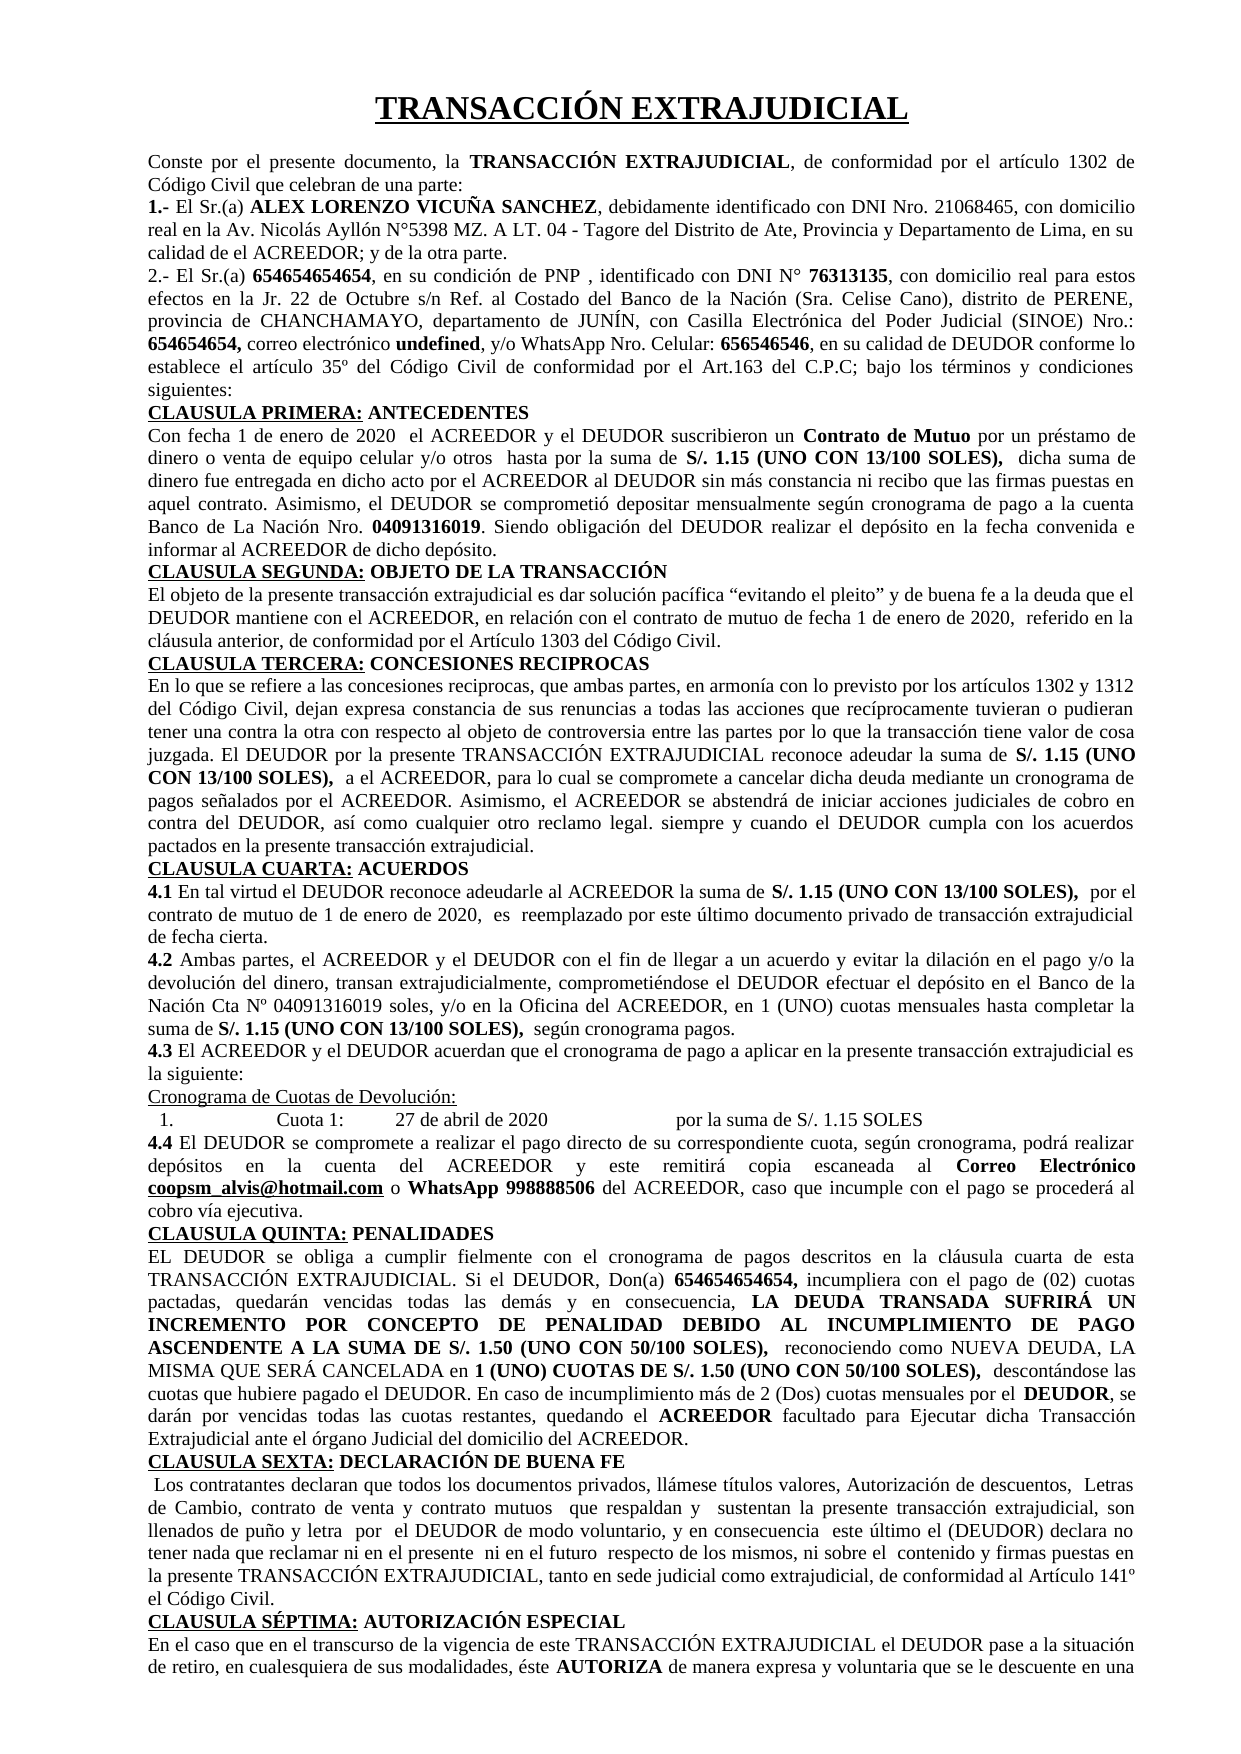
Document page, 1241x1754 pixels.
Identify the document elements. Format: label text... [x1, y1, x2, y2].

text TRANSACCIÓN EXTRAJUDICIAL [148, 89, 1136, 127]
table_header 27 de abril de 2020 [384, 1108, 664, 1131]
text Conste por el presente documento, la TRANSACCIÓN EXTRAJUDICIAL, de conformidad por el artículo 1302 de Código Civil que celebran de una parte: [148, 150, 1136, 195]
text 4.3 El ACREEDOR y el DEUDOR acuerdan que el cronograma de pago a aplicar en la presente transacción extrajudicial es la siguiente: [148, 1039, 1136, 1085]
text 1.- El Sr.(a) ALEX LORENZO VICUÑA SANCHEZ, debidamente identificado con DNI Nro. 21068465, con domicilio real en la Av. Nicolás Ayllón N°5398 MZ. A LT. 04 - Tagore del Distrito de Ate, Provincia y Departamento de Lima, en su calidad de el ACREEDOR; y de la otra parte. [148, 195, 1136, 264]
text CLAUSULA SEXTA: DECLARACIÓN DE BUENA FE [148, 1450, 1136, 1473]
text CLAUSULA SÉPTIMA: AUTORIZACIÓN ESPECIAL [148, 1610, 1136, 1633]
text Con fecha 1 de enero de 2020 el ACREEDOR y el DEUDOR suscribieron un Contrato de Mutuo por un préstamo de dinero o venta de equipo celular y/o otros hasta por la suma de S/. 1.15 (UNO CON 13/100 SOLES), dicha suma de dinero fue entregada en dicho acto por el ACREEDOR al DEUDOR sin más constancia ni recibo que las firmas puestas en aquel contrato. Asimismo, el DEUDOR se comprometió depositar mensualmente según cronograma de pago a la cuenta Banco de La Nación Nro. 04091316019. Siendo obligación del DEUDOR realizar el depósito en la fecha convenida e informar al ACREEDOR de dicho depósito. [148, 423, 1136, 560]
text 4.2 Ambas partes, el ACREEDOR y el DEUDOR con el fin de llegar a un acuerdo y evitar la dilación en el pago y/o la devolución del dinero, transan extrajudicialmente, comprometiéndose el DEUDOR efectuar el depósito en el Banco de la Nación Cta Nº 04091316019 soles, y/o en la Oficina del ACREEDOR, en 1 (UNO) cuotas mensuales hasta completar la suma de S/. 1.15 (UNO CON 13/100 SOLES), según cronograma pagos. [148, 948, 1136, 1039]
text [148, 1633, 1136, 1678]
text 4.4 El DEUDOR se compromete a realizar el pago directo de su correspondiente cuota, según cronograma, podrá realizar depósitos en la cuenta del ACREEDOR y este remitirá copia escaneada al Correo Electrónico coopsm_alvis@hotmail.com o WhatsApp 998888506 del ACREEDOR, caso que incumple con el pago se procederá al cobro vía ejecutiva. [148, 1131, 1136, 1222]
text Los contratantes declaran que todos los documentos privados, llámese títulos valores, Autorización de descuentos, Letras de Cambio, contrato de venta y contrato mutuos que respaldan y sustentan la presente transacción extrajudicial, son llenados de puño y letra por el DEUDOR de modo voluntario, y en consecuencia este último el (DEUDOR) declara no tener nada que reclamar ni en el presente ni en el futuro respecto de los mismos, ni sobre el contenido y firmas puestas en la presente TRANSACCIÓN EXTRAJUDICIAL, tanto en sede judicial como extrajudicial, de conformidad al Artículo 141º el Código Civil. [148, 1473, 1136, 1610]
text CLAUSULA TERCERA: CONCESIONES RECIPROCAS [148, 652, 1136, 674]
text 2.- El Sr.(a) 654654654654, en su condición de PNP , identificado con DNI N° 76313135, con domicilio real para estos efectos en la Jr. 22 de Octubre s/n Ref. al Costado del Banco de la Nación (Sra. Celise Cano), distrito de PERENE, provincia de CHANCHAMAYO, departamento de JUNÍN, con Casilla Electrónica del Poder Judicial (SINOE) Nro.: 654654654, correo electrónico undefined, y/o WhatsApp Nro. Celular: 656546546, en su calidad de DEUDOR conforme lo establece el artículo 35º del Código Civil de conformidad por el Art.163 del C.P.C; bajo los términos y condiciones siguientes: [148, 264, 1136, 401]
text CLAUSULA PRIMERA: ANTECEDENTES [148, 401, 1136, 423]
table_header 1. [148, 1108, 265, 1131]
text En lo que se refiere a las concesiones reciprocas, que ambas partes, en armonía con lo previsto por los artículos 1302 y 1312 del Código Civil, dejan expresa constancia de sus renuncias a todas las acciones que recíprocamente tuvieran o pudieran tener una contra la otra con respecto al objeto de controversia entre las partes por lo que la transacción tiene valor de cosa juzgada. El DEUDOR por la presente TRANSACCIÓN EXTRAJUDICIAL reconoce adeudar la suma de S/. 1.15 (UNO CON 13/100 SOLES), a el ACREEDOR, para lo cual se compromete a cancelar dicha deuda mediante un cronograma de pagos señalados por el ACREEDOR. Asimismo, el ACREEDOR se abstendrá de iniciar acciones judiciales de cobro en contra del DEUDOR, así como cualquier otro reclamo legal. siempre y cuando el DEUDOR cumpla con los acuerdos pactados en la presente transacción extrajudicial. [148, 674, 1136, 857]
text Cronograma de Cuotas de Devolución: [148, 1085, 1136, 1108]
text CLAUSULA QUINTA: PENALIDADES [148, 1222, 1136, 1245]
table_header por la suma de S/. 1.15 SOLES [665, 1108, 1135, 1131]
text CLAUSULA CUARTA: ACUERDOS [148, 857, 1136, 880]
text 4.1 En tal virtud el DEUDOR reconoce adeudarle al ACREEDOR la suma de S/. 1.15 (UNO CON 13/100 SOLES), por el contrato de mutuo de 1 de enero de 2020, es reemplazado por este último documento privado de transacción extrajudicial de fecha cierta. [148, 880, 1136, 948]
text El objeto de la presente transacción extrajudicial es dar solución pacífica “evitando el pleito” y de buena fe a la deuda que el DEUDOR mantiene con el ACREEDOR, en relación con el contrato de mutuo de fecha 1 de enero de 2020, referido en la cláusula anterior, de conformidad por el Artículo 1303 del Código Civil. [148, 583, 1136, 652]
text EL DEUDOR se obliga a cumplir fielmente con el cronograma de pagos descritos en la cláusula cuarta de esta TRANSACCIÓN EXTRAJUDICIAL. Si el DEUDOR, Don(a) 654654654654, incumpliera con el pago de (02) cuotas pactadas, quedarán vencidas todas las demás y en consecuencia, LA DEUDA TRANSADA SUFRIRÁ UN INCREMENTO POR CONCEPTO DE PENALIDAD DEBIDO AL INCUMPLIMIENTO DE PAGO ASCENDENTE A LA SUMA DE S/. 1.50 (UNO CON 50/100 SOLES), reconociendo como NUEVA DEUDA, LA MISMA QUE SERÁ CANCELADA en 1 (UNO) CUOTAS DE S/. 1.50 (UNO CON 50/100 SOLES), descontándose las cuotas que hubiere pagado el DEUDOR. En caso de incumplimiento más de 2 (Dos) cuotas mensuales por el DEUDOR, se darán por vencidas todas las cuotas restantes, quedando el ACREEDOR facultado para Ejecutar dicha Transacción Extrajudicial ante el órgano Judicial del domicilio del ACREEDOR. [148, 1245, 1136, 1450]
table_header Cuota 1: [265, 1108, 384, 1131]
text CLAUSULA SEGUNDA: OBJETO DE LA TRANSACCIÓN [148, 560, 1136, 583]
